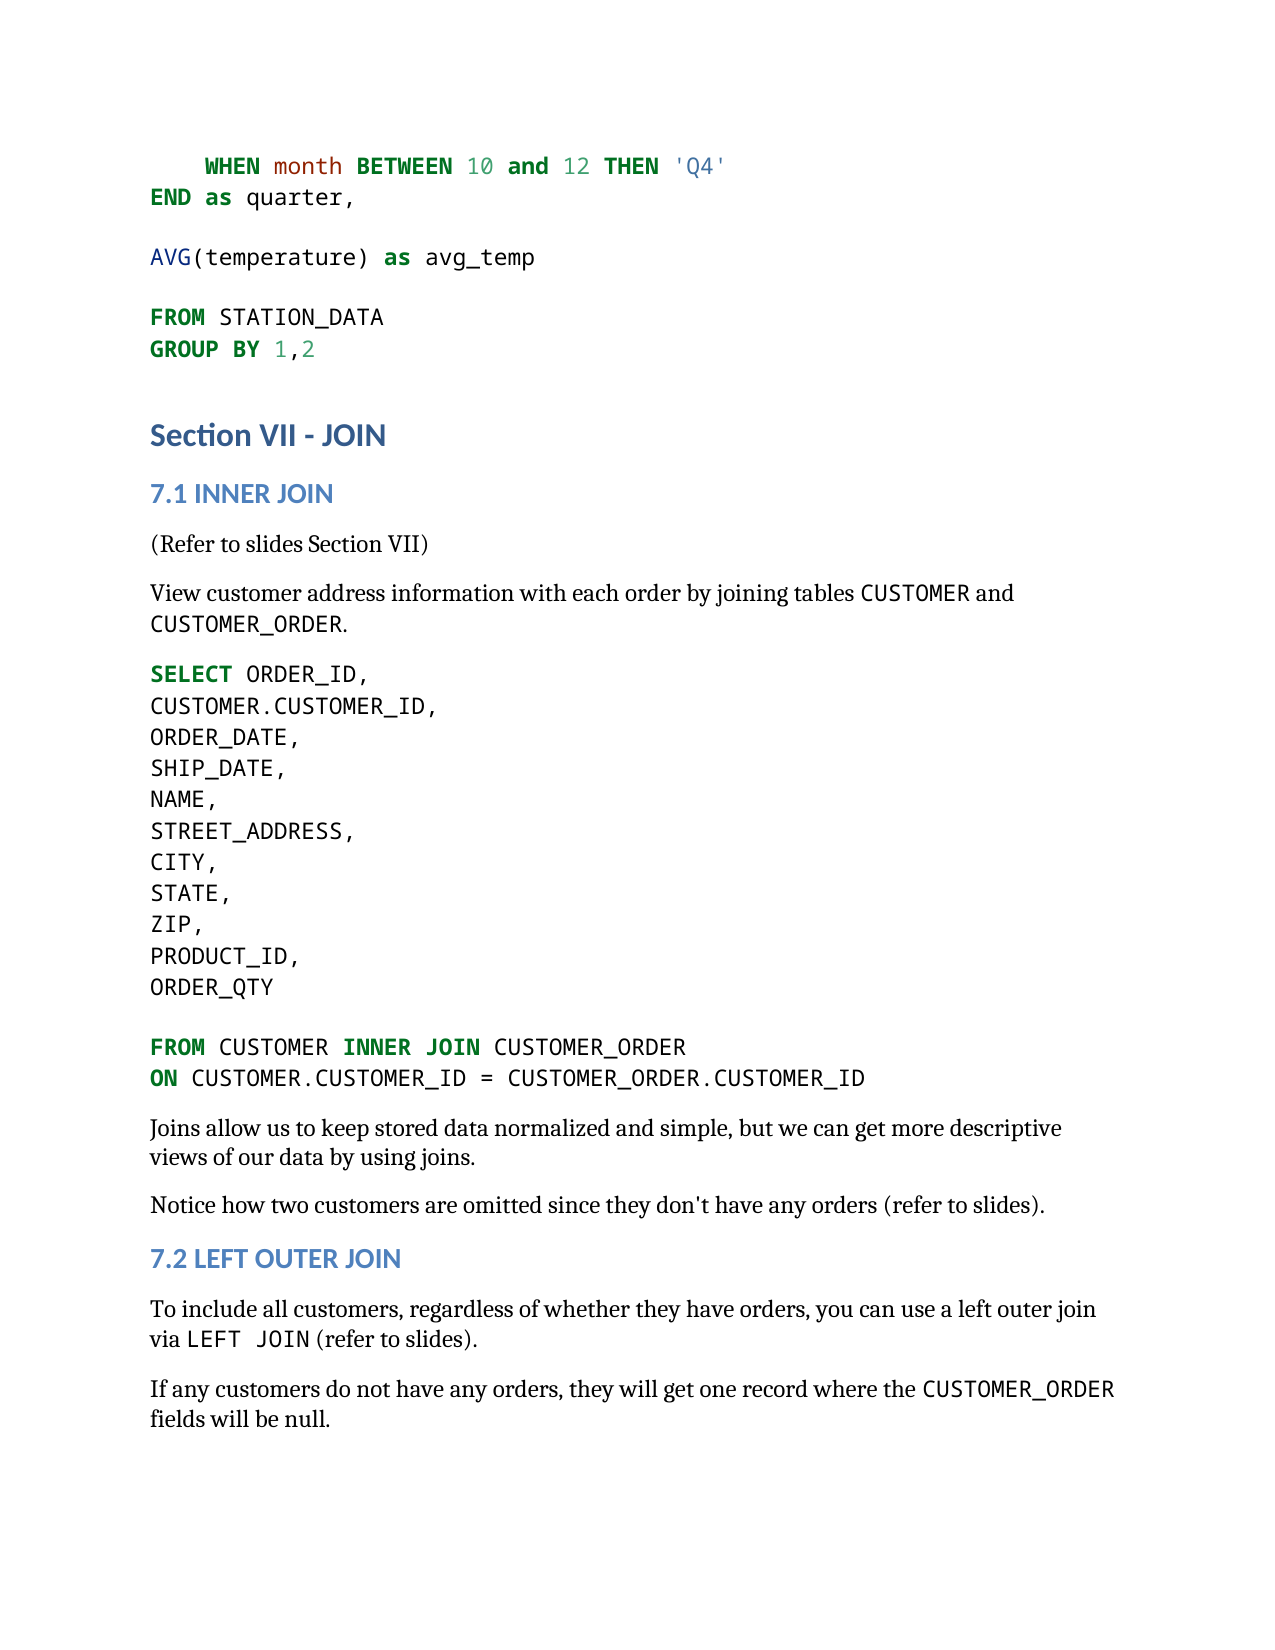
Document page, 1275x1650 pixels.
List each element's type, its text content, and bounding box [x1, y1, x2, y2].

text Notice how two customers are omitted since they don't have any orders (refer to slides). [150, 1191, 1125, 1219]
text (Refer to slides Section VII) [150, 530, 1125, 558]
text If any customers do not have any orders, they will get one record where the CUSTOMER_ORDER fields will be null. [150, 1373, 1125, 1433]
text SELECT ORDER_ID, CUSTOMER.CUSTOMER_ID, ORDER_DATE, SHIP_DATE, NAME, STREET_ADDRESS, CITY, STATE, ZIP, PRODUCT_ID, ORDER_QTY FROM CUSTOMER INNER JOIN CUSTOMER_ORDER ON CUSTOMER.CUSTOMER_ID = CUSTOMER_ORDER.CUSTOMER_ID [150, 658, 1125, 1093]
text To include all customers, regardless of whether they have orders, you can use a left outer join via LEFT JOIN (refer to slides). [150, 1294, 1125, 1354]
subtitle 7.1 INNER JOIN [150, 475, 1125, 511]
subtitle 7.2 LEFT OUTER JOIN [150, 1240, 1125, 1276]
text Joins allow us to keep stored data normalized and simple, but we can get more descriptive views of our data by using joins. [150, 1114, 1125, 1172]
text View customer address information with each order by joining tables CUSTOMER and CUSTOMER_ORDER. [150, 577, 1125, 640]
subtitle Section VII - JOIN [150, 414, 1125, 454]
